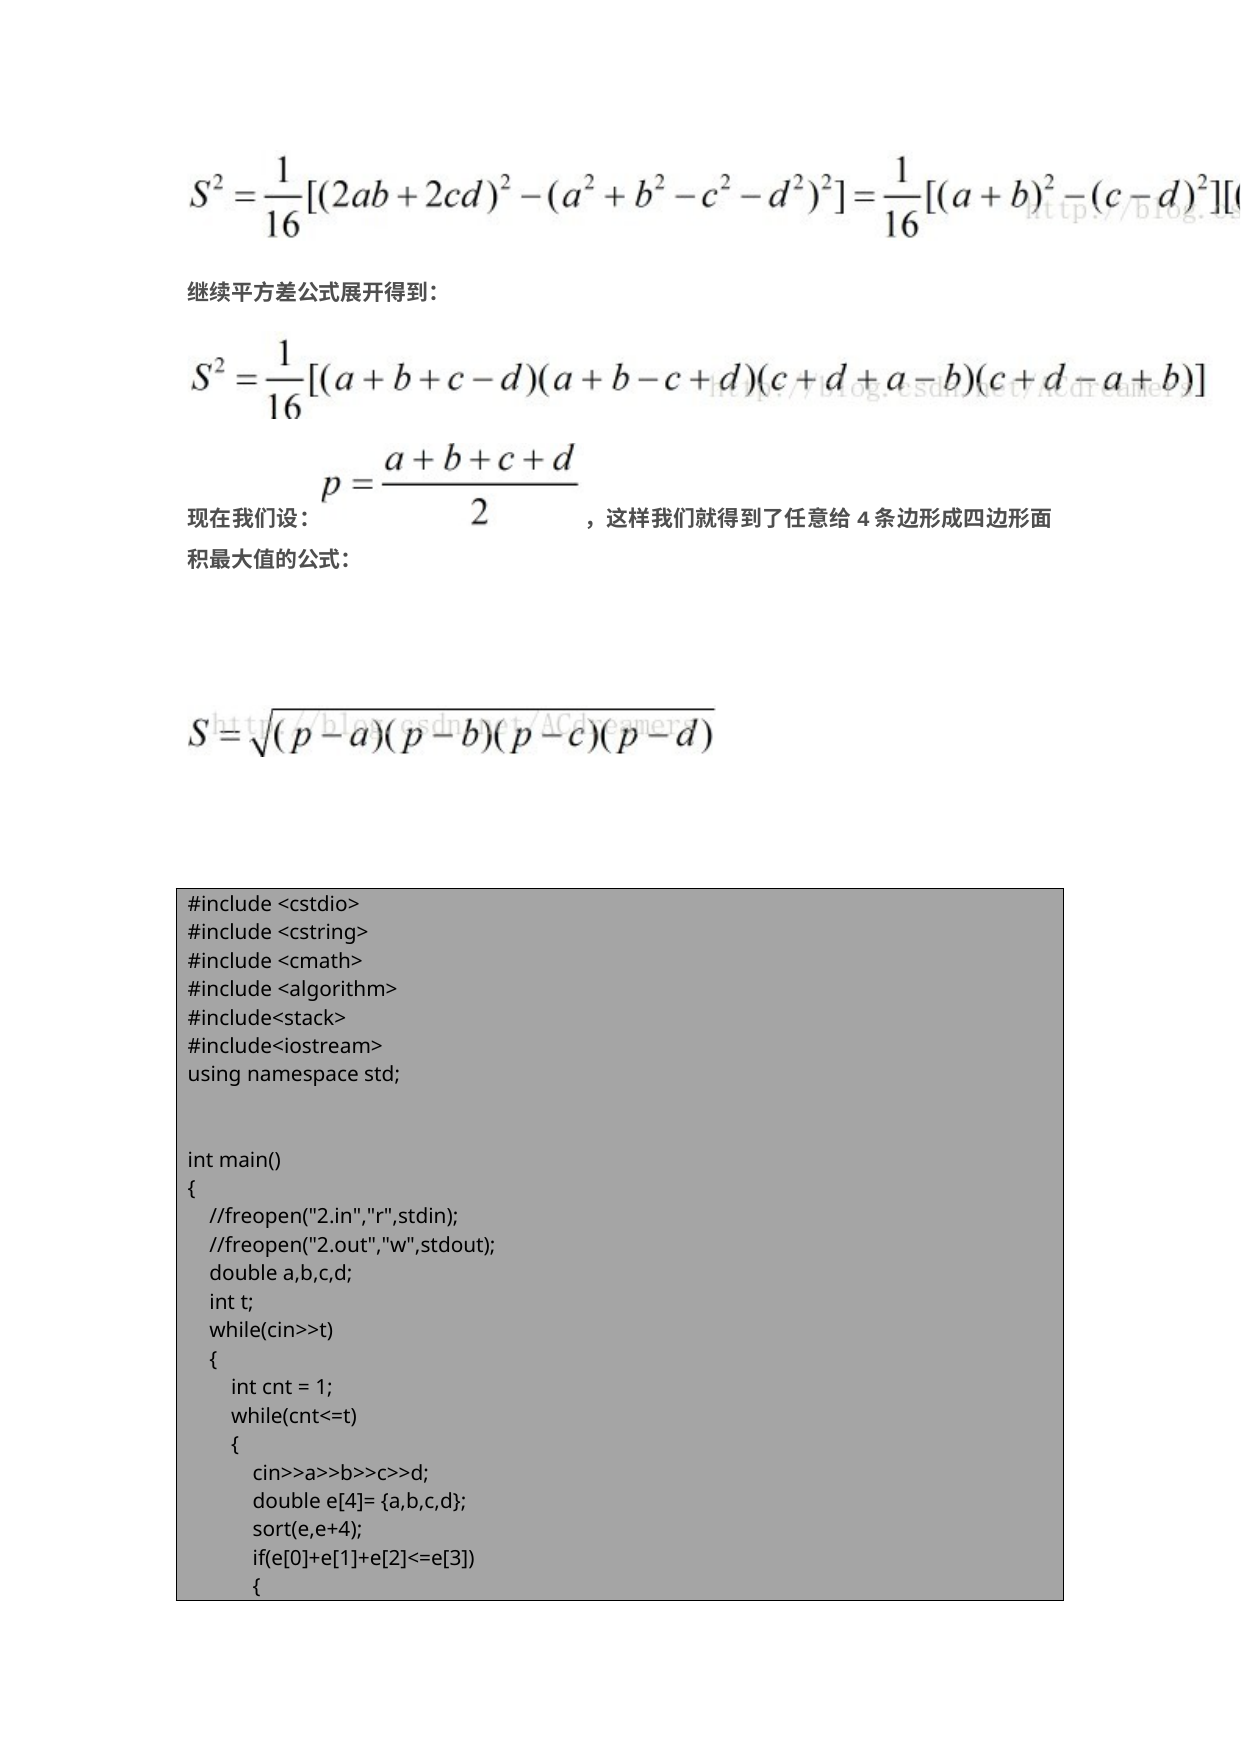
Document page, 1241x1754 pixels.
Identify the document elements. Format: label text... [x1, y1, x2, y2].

picture [187, 150, 1241, 241]
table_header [177, 889, 1063, 1600]
text 继续平方差公式展开得到： [187, 266, 1053, 306]
picture [187, 331, 1213, 419]
picture [187, 705, 716, 757]
picture [321, 443, 584, 527]
text 现在我们设：，这样我们就得到了任意给4条边形成四边形面积最大值的公式： [187, 444, 1053, 574]
